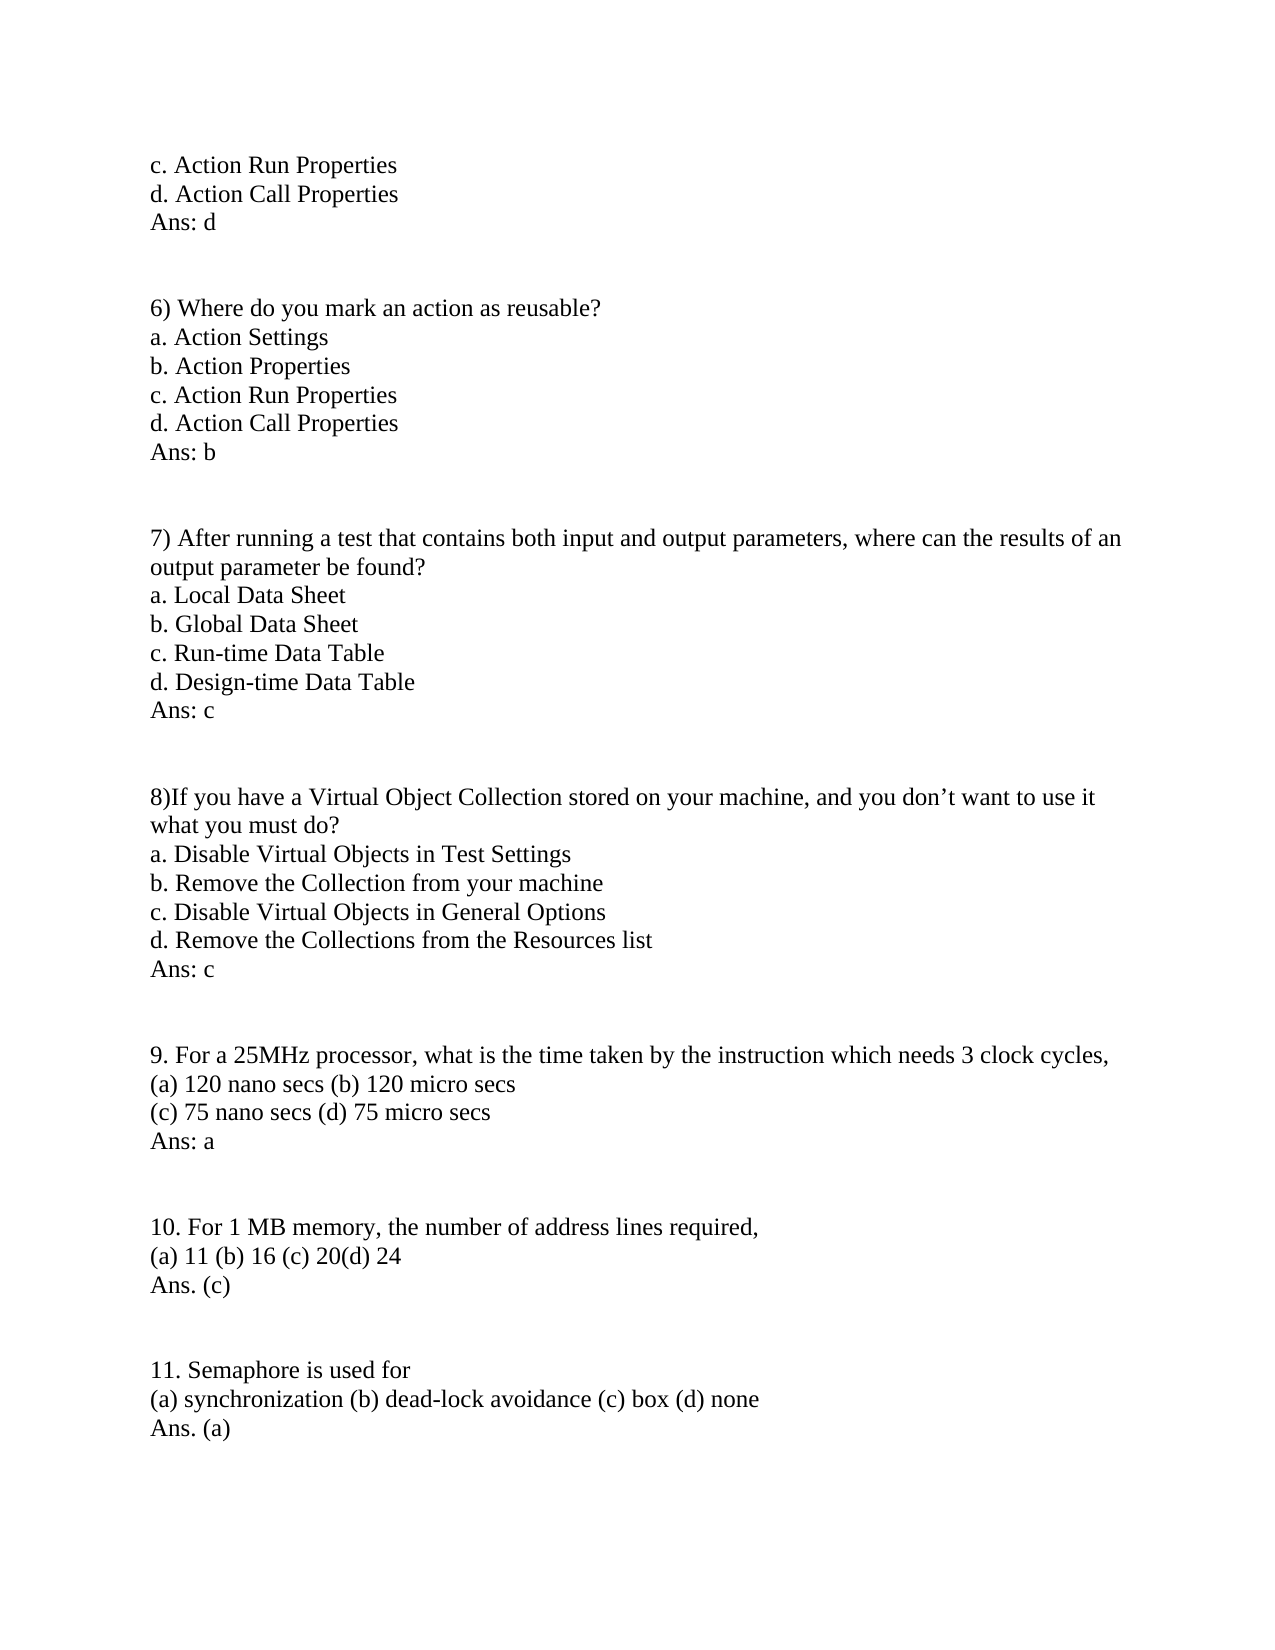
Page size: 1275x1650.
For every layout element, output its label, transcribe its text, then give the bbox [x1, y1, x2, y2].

text 11. Semaphore is used for (a) synchronization (b) dead-lock avoidance (c) box (d) none Ans. (a) [150, 1356, 1125, 1470]
text 9. For a 25MHz processor, what is the time taken by the instruction which needs 3 clock cycles, (a) 120 nano secs (b) 120 micro secs (c) 75 nano secs (d) 75 micro secs Ans: a [150, 1040, 1125, 1183]
text 10. For 1 MB memory, the number of address lines required, (a) 11 (b) 16 (c) 20(d) 24 Ans. (c) [150, 1212, 1125, 1326]
text 6) Where do you mark an action as reusable? a. Action Settings b. Action Properties c. Action Run Properties d. Action Call Properties Ans: b [150, 293, 1125, 494]
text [150, 150, 1125, 264]
text 7) After running a test that contains both input and output parameters, where can the results of an output parameter be found? a. Local Data Sheet b. Global Data Sheet c. Run-time Data Table d. Design-time Data Table Ans: c [150, 523, 1125, 752]
text 8)If you have a Virtual Object Collection stored on your machine, and you don’t want to use it what you must do? a. Disable Virtual Objects in Test Settings b. Remove the Collection from your machine c. Disable Virtual Objects in General Options d. Remove the Collections from the Resources list Ans: c [150, 782, 1125, 1011]
